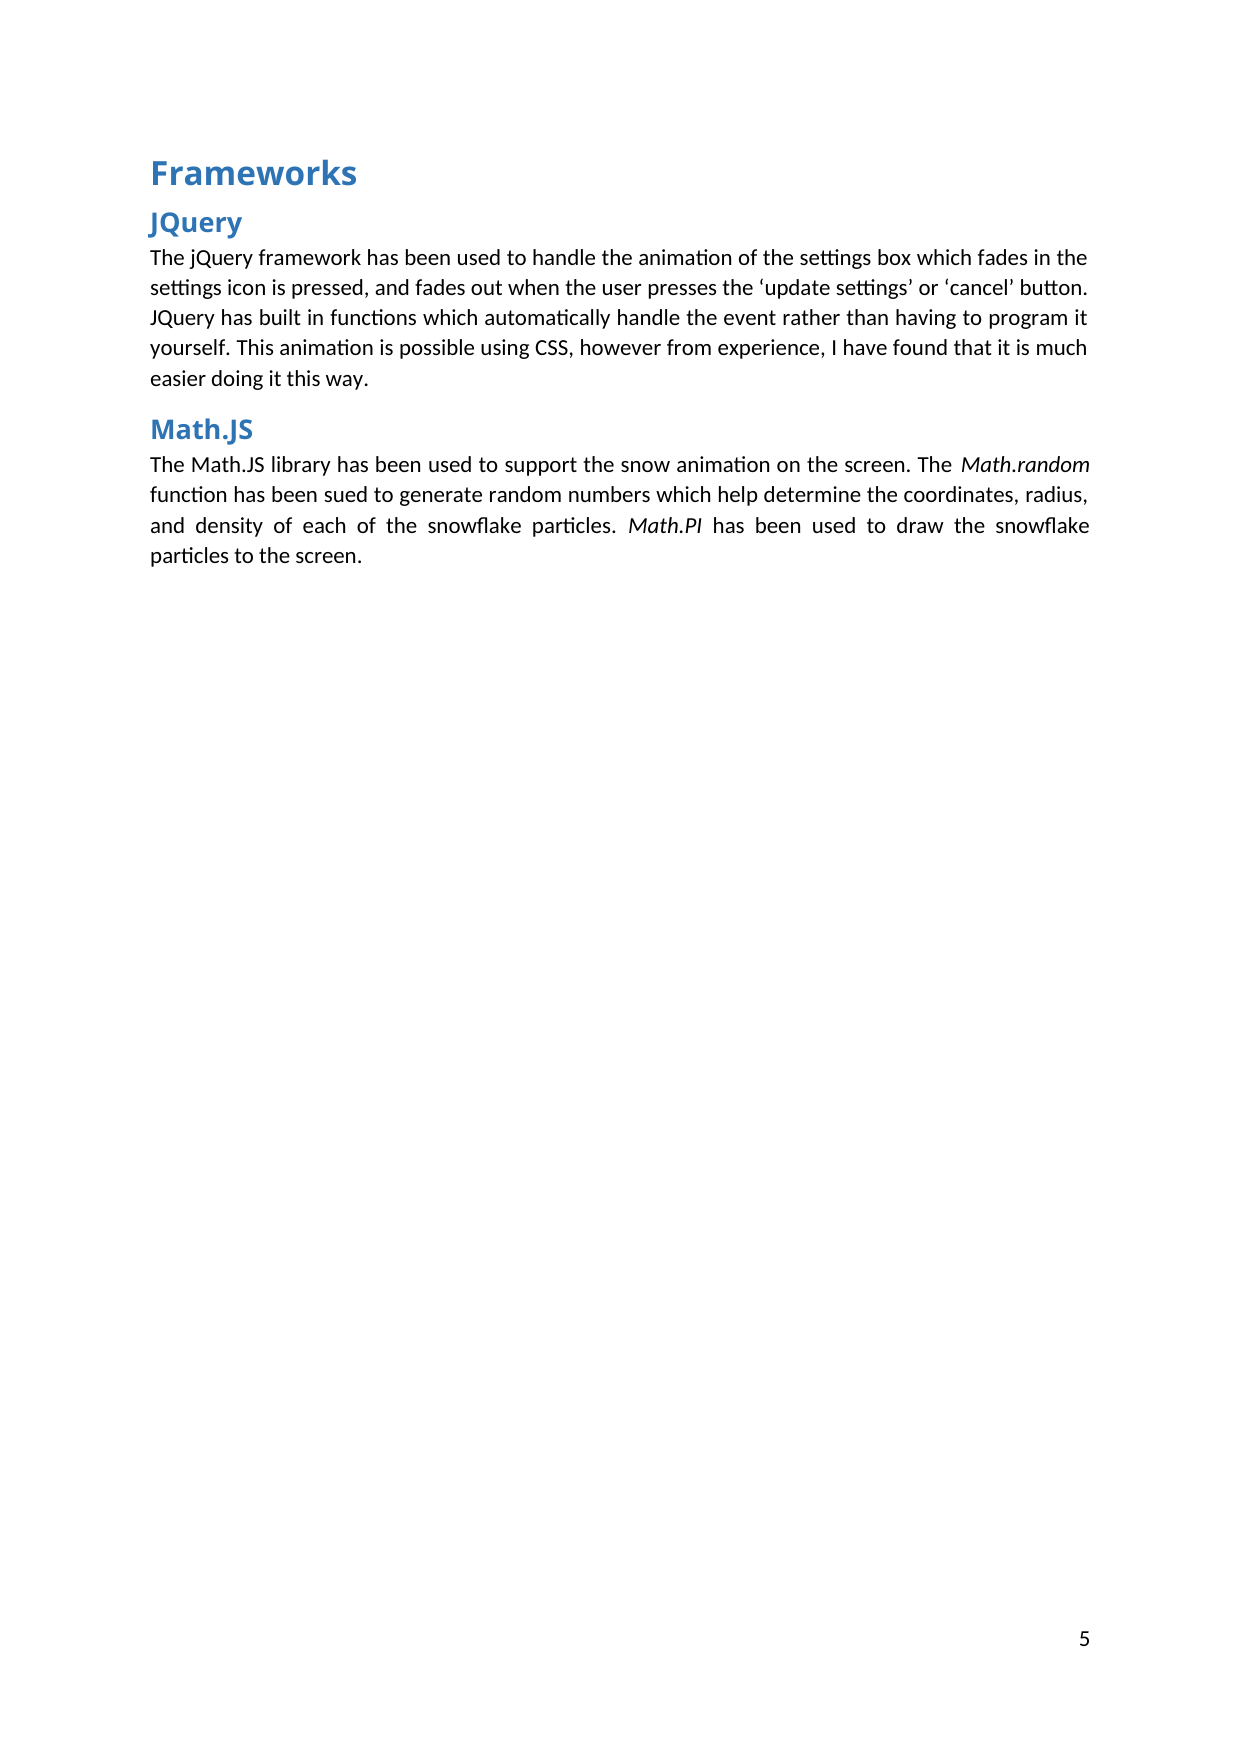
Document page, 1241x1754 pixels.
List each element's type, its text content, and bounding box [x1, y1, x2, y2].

text The jQuery framework has been used to handle the animation of the settings box which fades in the settings icon is pressed, and fades out when the user presses the ‘update settings’ or ‘cancel’ button. JQuery has built in functions which automatically handle the event rather than having to program it yourself. This animation is possible using CSS, however from experience, I have found that it is much easier doing it this way. [150, 243, 1090, 392]
text The Math.JS library has been used to support the snow animation on the screen. The Math.random function has been sued to generate random numbers which help determine the coordinates, radius, and density of each of the snowflake particles. Math.PI has been used to draw the snowflake particles to the screen. [150, 450, 1090, 569]
subtitle Frameworks [150, 150, 1090, 195]
subtitle Math.JS [150, 411, 1090, 447]
subtitle JQuery [150, 203, 1090, 240]
